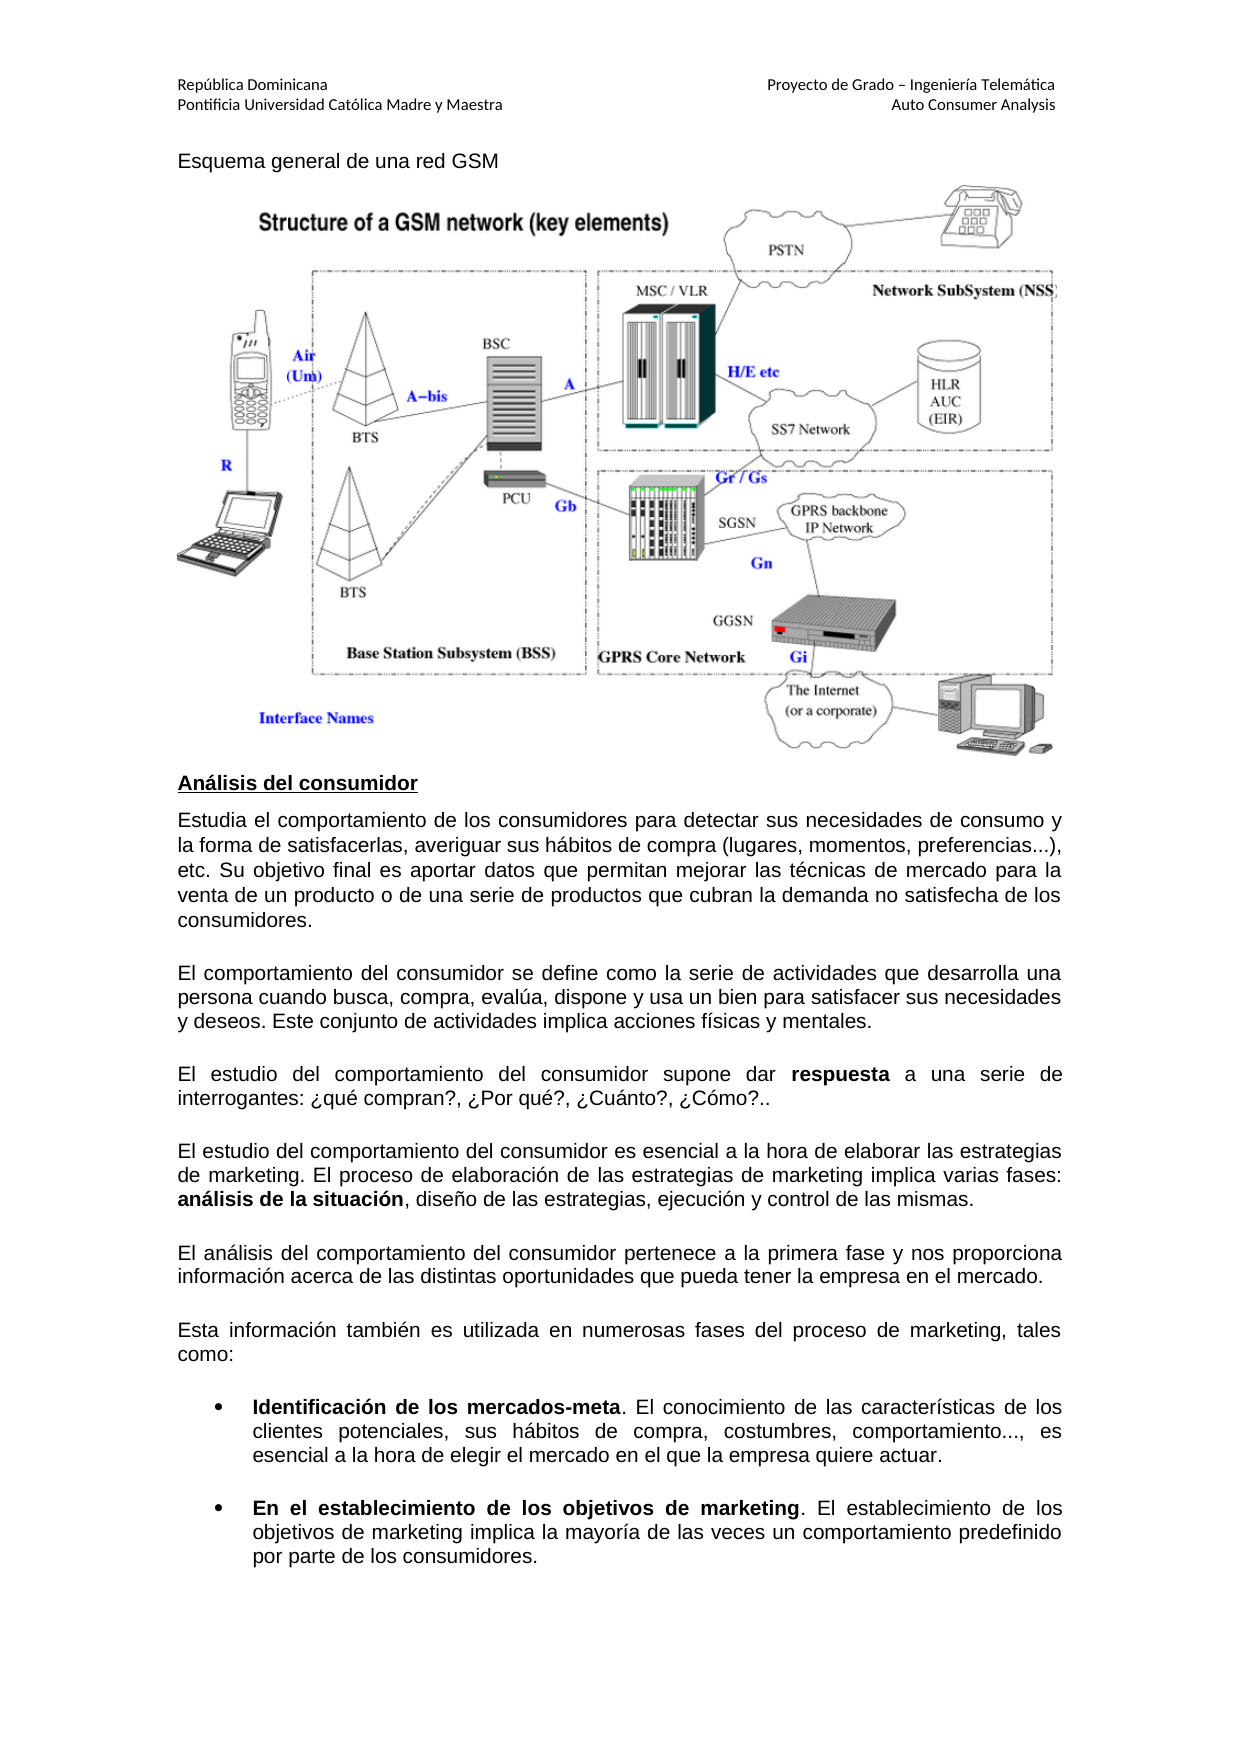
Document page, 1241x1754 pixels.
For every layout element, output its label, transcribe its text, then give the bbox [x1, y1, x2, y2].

text El estudio del comportamiento del consumidor es esencial a la hora de elaborar las estrategias de marketing. El proceso de elaboración de las estrategias de marketing implica varias fases: análisis de la situación, diseño de las estrategias, ejecución y control de las mismas. [177, 1139, 1063, 1211]
text Esquema general de una red GSM [177, 148, 1063, 173]
text Análisis del consumidor [177, 769, 1063, 794]
text El análisis del comportamiento del consumidor pertenece a la primera fase y nos proporciona información acerca de las distintas oportunidades que pueda tener la empresa en el mercado. [177, 1240, 1063, 1288]
text El estudio del comportamiento del consumidor supone dar respuesta a una serie de interrogantes: ¿qué compran?, ¿Por qué?, ¿Cuánto?, ¿Cómo?.. [177, 1062, 1063, 1110]
list Identificación de los mercados-meta. El conocimiento de las características de los clientes potenciales, sus hábitos de compra, costumbres, comportamiento..., es esencial a la hora de elegir el mercado en el que la empresa quiere actuar. [215, 1394, 1063, 1467]
text Estudia el comportamiento de los consumidores para detectar sus necesidades de consumo y la forma de satisfacerlas, averiguar sus hábitos de compra (lugares, momentos, preferencias...), etc. Su objetivo final es aportar datos que permitan mejorar las técnicas de mercado para la venta de un producto o de una serie de productos que cubran la demanda no satisfecha de los consumidores. [177, 807, 1063, 932]
list En el establecimiento de los objetivos de marketing. El establecimiento de los objetivos de marketing implica la mayoría de las veces un comportamiento predefinido por parte de los consumidores. [215, 1496, 1063, 1568]
picture [177, 185, 1057, 757]
text Esta información también es utilizada en numerosas fases del proceso de marketing, tales como: [177, 1317, 1063, 1365]
text El comportamiento del consumidor se define como la serie de actividades que desarrolla una persona cuando busca, compra, evalúa, dispone y usa un bien para satisfacer sus necesidades y deseos. Este conjunto de actividades implica acciones físicas y mentales. [177, 961, 1063, 1033]
